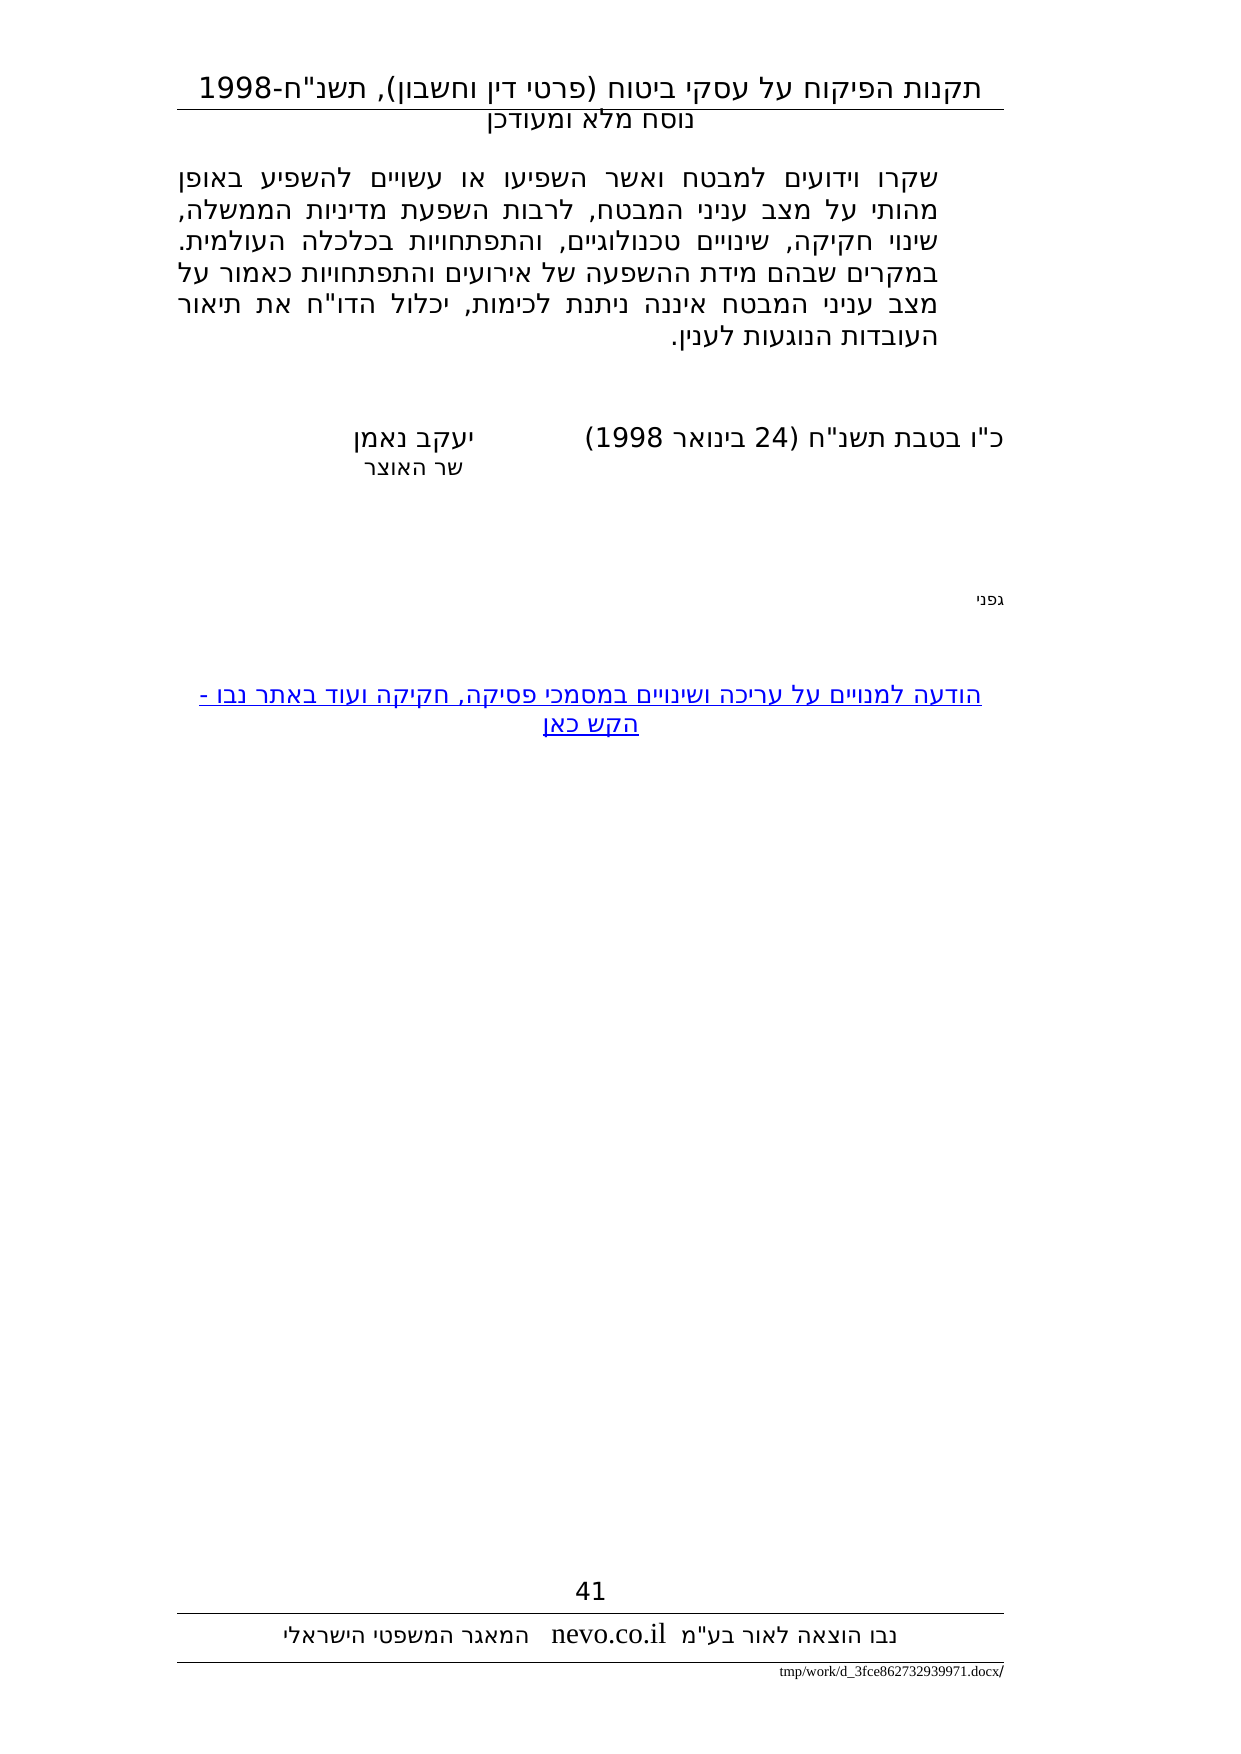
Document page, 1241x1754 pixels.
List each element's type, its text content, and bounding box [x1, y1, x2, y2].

text גפני [177, 590, 1004, 609]
text הודעה למנויים על עריכה ושינויים במסמכי פסיקה, חקיקה ועוד באתר נבו - הקש כאן [177, 680, 1004, 738]
text כ"ו בטבת תשנ"ח (24 בינואר 1998) יעקב נאמן [177, 422, 1004, 454]
text שר האוצר [177, 454, 1004, 481]
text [177, 162, 939, 352]
